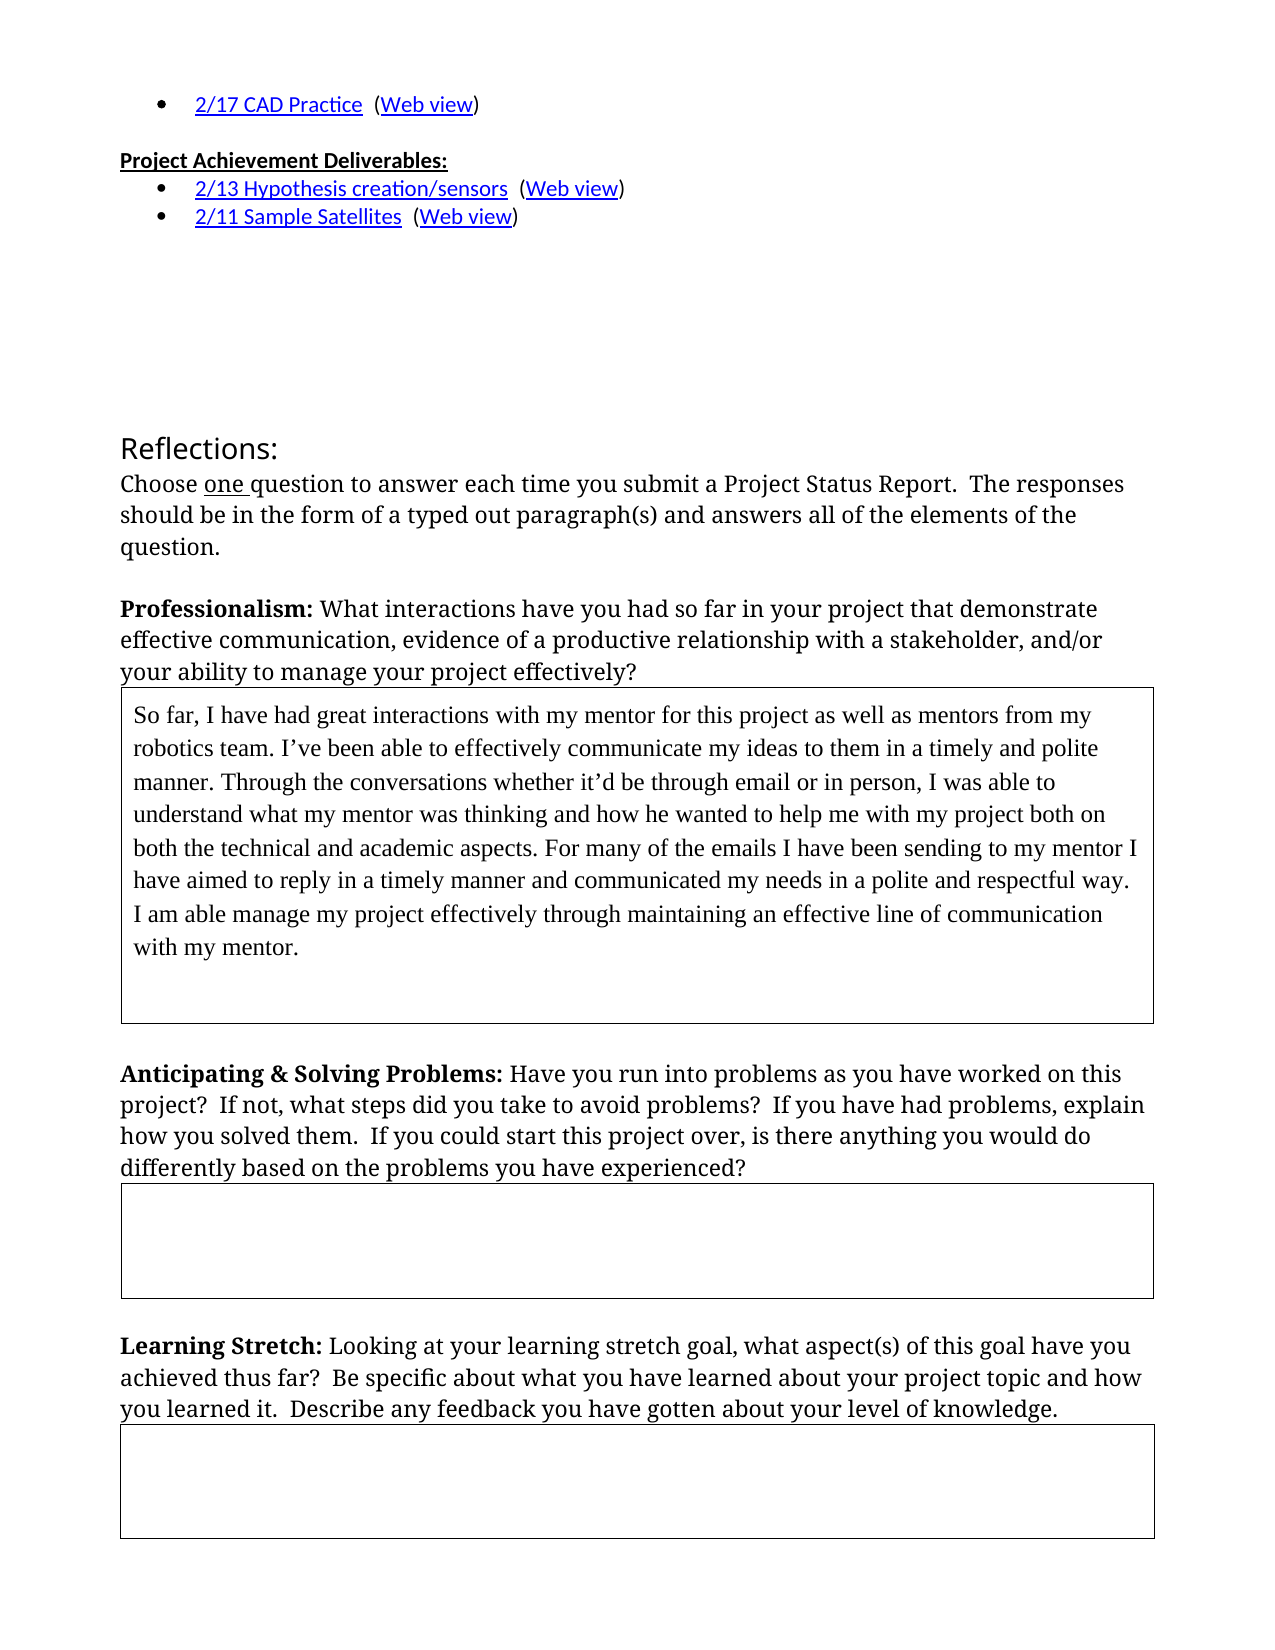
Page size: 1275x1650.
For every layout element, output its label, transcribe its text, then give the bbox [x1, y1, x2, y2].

text Choose one question to answer each time you submit a Project Status Report. The responses should be in the form of a typed out paragraph(s) and answers all of the elements of the question. [120, 468, 1155, 562]
text Reflections: [120, 428, 1155, 468]
text Professionalism: What interactions have you had so far in your project that demonstrate effective communication, evidence of a productive relationship with a stakeholder, and/or your ability to manage your project effectively? [120, 593, 1155, 687]
table_header So far, I have had great interactions with my mentor for this project as well as mentors from my robotics team. I’ve been able to effectively communicate my ideas to them in a timely and polite manner. Through the conversations whether it’d be through email or in person, I was able to understand what my mentor was thinking and how he wanted to help me with my project both on both the technical and academic aspects. For many of the emails I have been sending to my mentor I have aimed to reply in a timely manner and communicated my needs in a polite and respectful way. I am able manage my project effectively through maintaining an effective line of communication with my mentor. [122, 688, 1153, 1023]
text Project Achievement Deliverables: [120, 146, 1155, 174]
table_header [121, 1425, 1154, 1538]
table_header [122, 1184, 1153, 1298]
list 2/17 CAD Practice (Web view) [157, 90, 1155, 118]
text Anticipating & Solving Problems: Have you run into problems as you have worked on this project? If not, what steps did you take to avoid problems? If you have had problems, explain how you solved them. If you could start this project over, is there anything you would do differently based on the problems you have experienced? [120, 1058, 1155, 1183]
list 2/13 Hypothesis creation/sensors (Web view) [157, 174, 1155, 202]
list 2/11 Sample Satellites (Web view) [157, 202, 1155, 230]
text Learning Stretch: Looking at your learning stretch goal, what aspect(s) of this goal have you achieved thus far? Be specific about what you have learned about your project topic and how you learned it. Describe any feedback you have gotten about your level of knowledge. [120, 1330, 1155, 1424]
